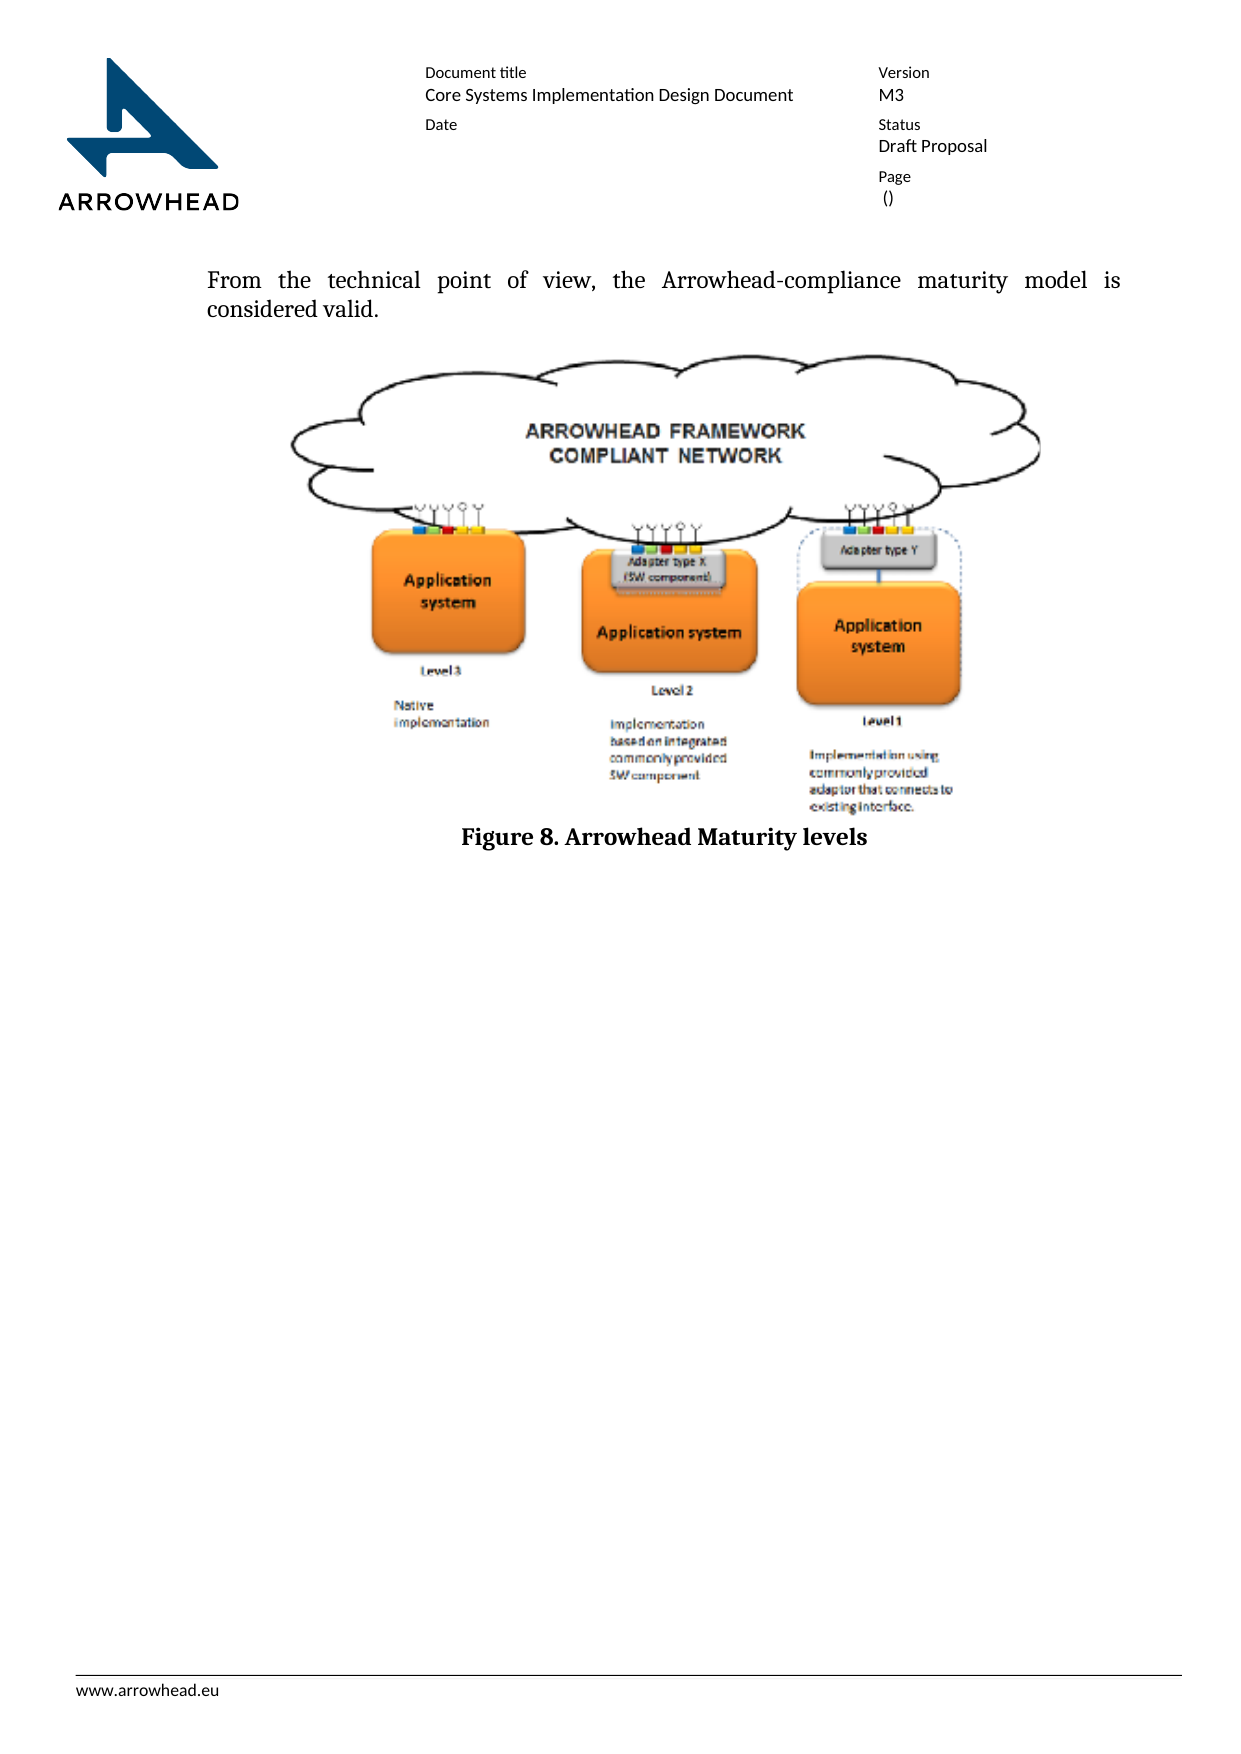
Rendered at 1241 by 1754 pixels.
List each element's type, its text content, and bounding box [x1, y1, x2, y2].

text From the technical point of view, the Arrowhead-compliance maturity model is considered valid. [207, 266, 1122, 323]
picture [58, 58, 239, 217]
text Figure 8. Arrowhead Maturity levels [207, 822, 1122, 851]
